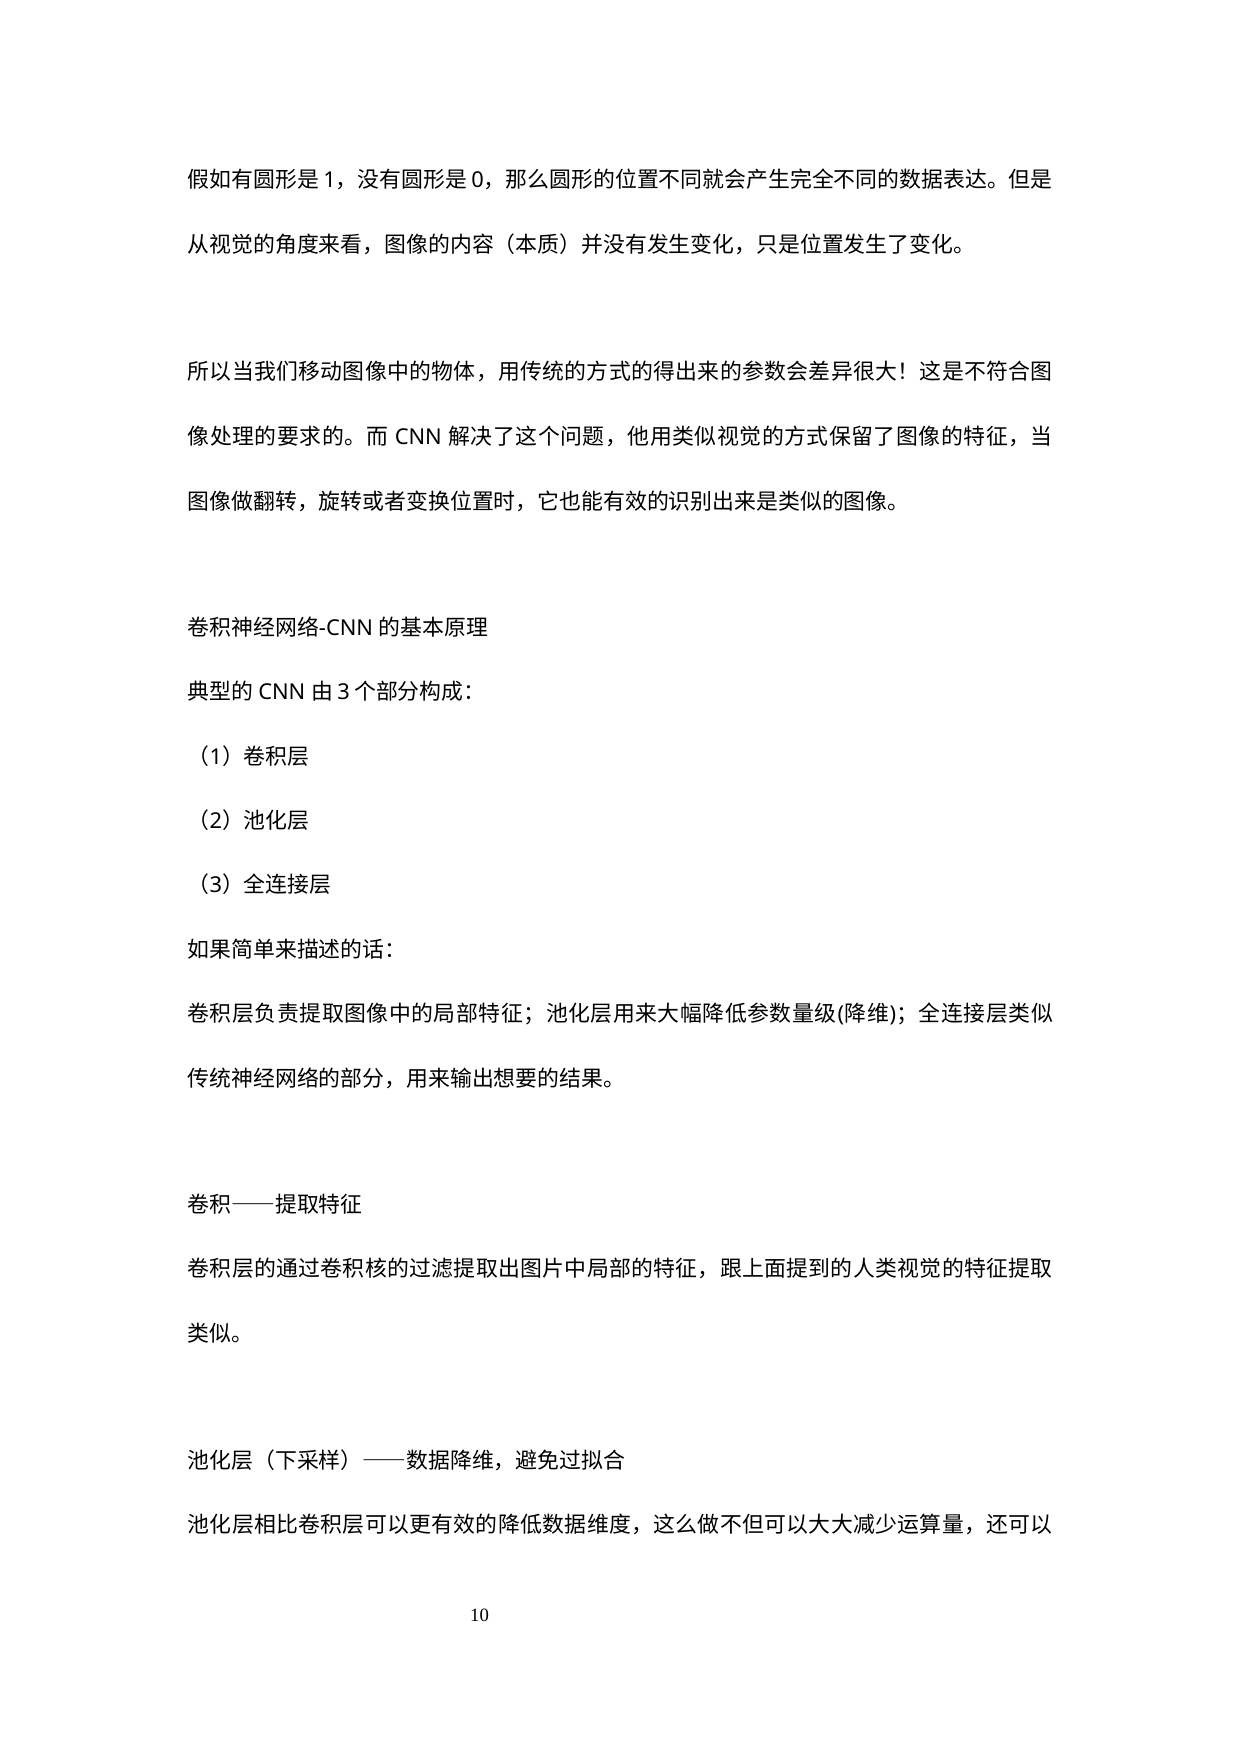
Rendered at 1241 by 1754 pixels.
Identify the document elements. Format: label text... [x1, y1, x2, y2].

list 所以当我们移动图像中的物体，用传统的方式的得出来的参数会差异很大！这是不符合图像处理的要求的。而 CNN 解决了这个问题，他用类似视觉的方式保留了图像的特征，当图像做翻转，旋转或者变换位置时，它也能有效的识别出来是类似的图像。 [187, 353, 1053, 516]
list 卷积层负责提取图像中的局部特征；池化层用来大幅降低参数量级(降维)；全连接层类似传统神经网络的部分，用来输出想要的结果。 [187, 995, 1053, 1093]
list （2）池化层 [187, 803, 1053, 835]
list 卷积层的通过卷积核的过滤提取出图片中局部的特征，跟上面提到的人类视觉的特征提取类似。 [187, 1251, 1053, 1348]
list 池化层（下采样）——数据降维，避免过拟合 [187, 1442, 1053, 1475]
list 假如有圆形是1，没有圆形是0，那么圆形的位置不同就会产生完全不同的数据表达。但是从视觉的角度来看，图像的内容（本质）并没有发生变化，只是位置发生了变化。 [187, 162, 1053, 259]
list （3）全连接层 [187, 867, 1053, 899]
list 卷积神经网络-CNN 的基本原理 [187, 610, 1053, 642]
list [187, 1507, 1053, 1539]
list 如果简单来描述的话： [187, 931, 1053, 964]
list 典型的 CNN 由3个部分构成： [187, 674, 1053, 707]
list （1）卷积层 [187, 738, 1053, 771]
list 卷积——提取特征 [187, 1187, 1053, 1219]
